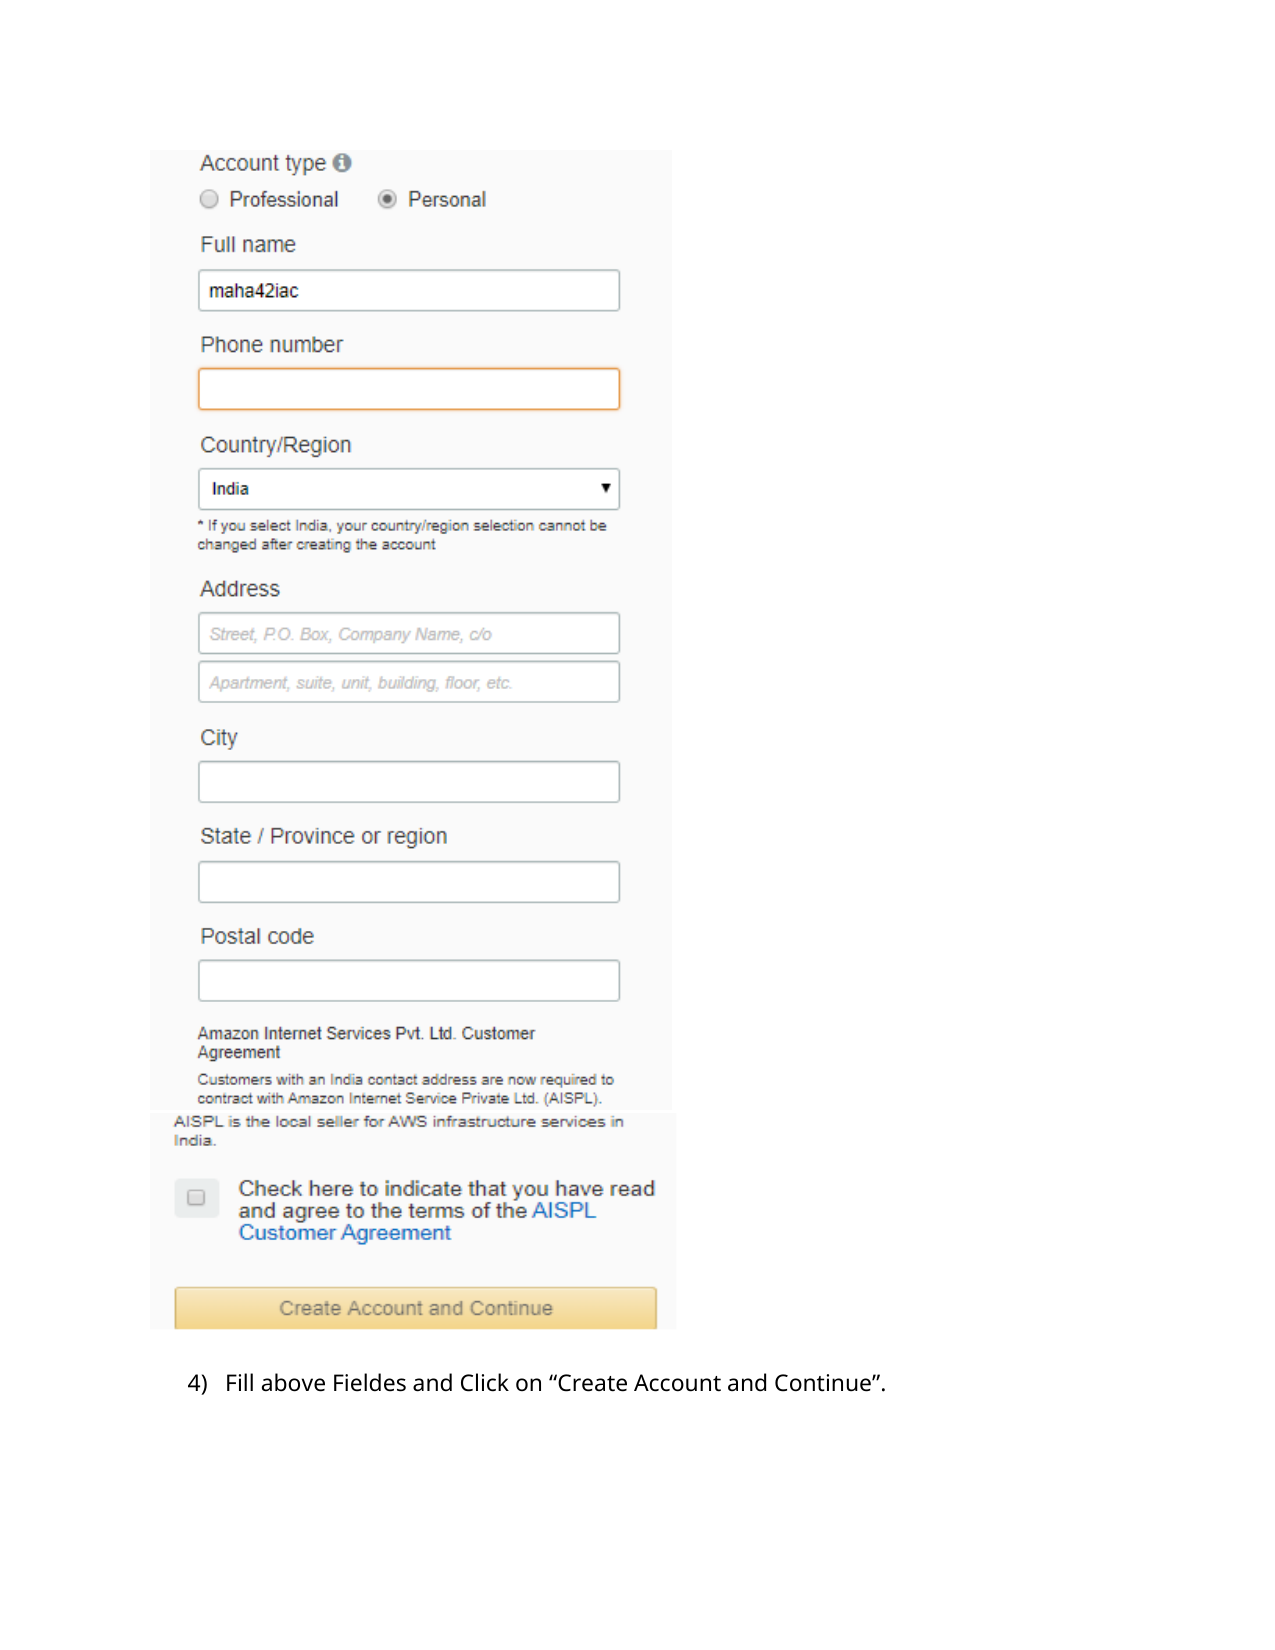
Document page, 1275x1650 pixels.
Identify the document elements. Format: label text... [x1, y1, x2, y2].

list Fill above Fieldes and Click on “Create Account and Continue”. [187, 1367, 1125, 1398]
picture [150, 150, 672, 1110]
picture [150, 1113, 677, 1342]
